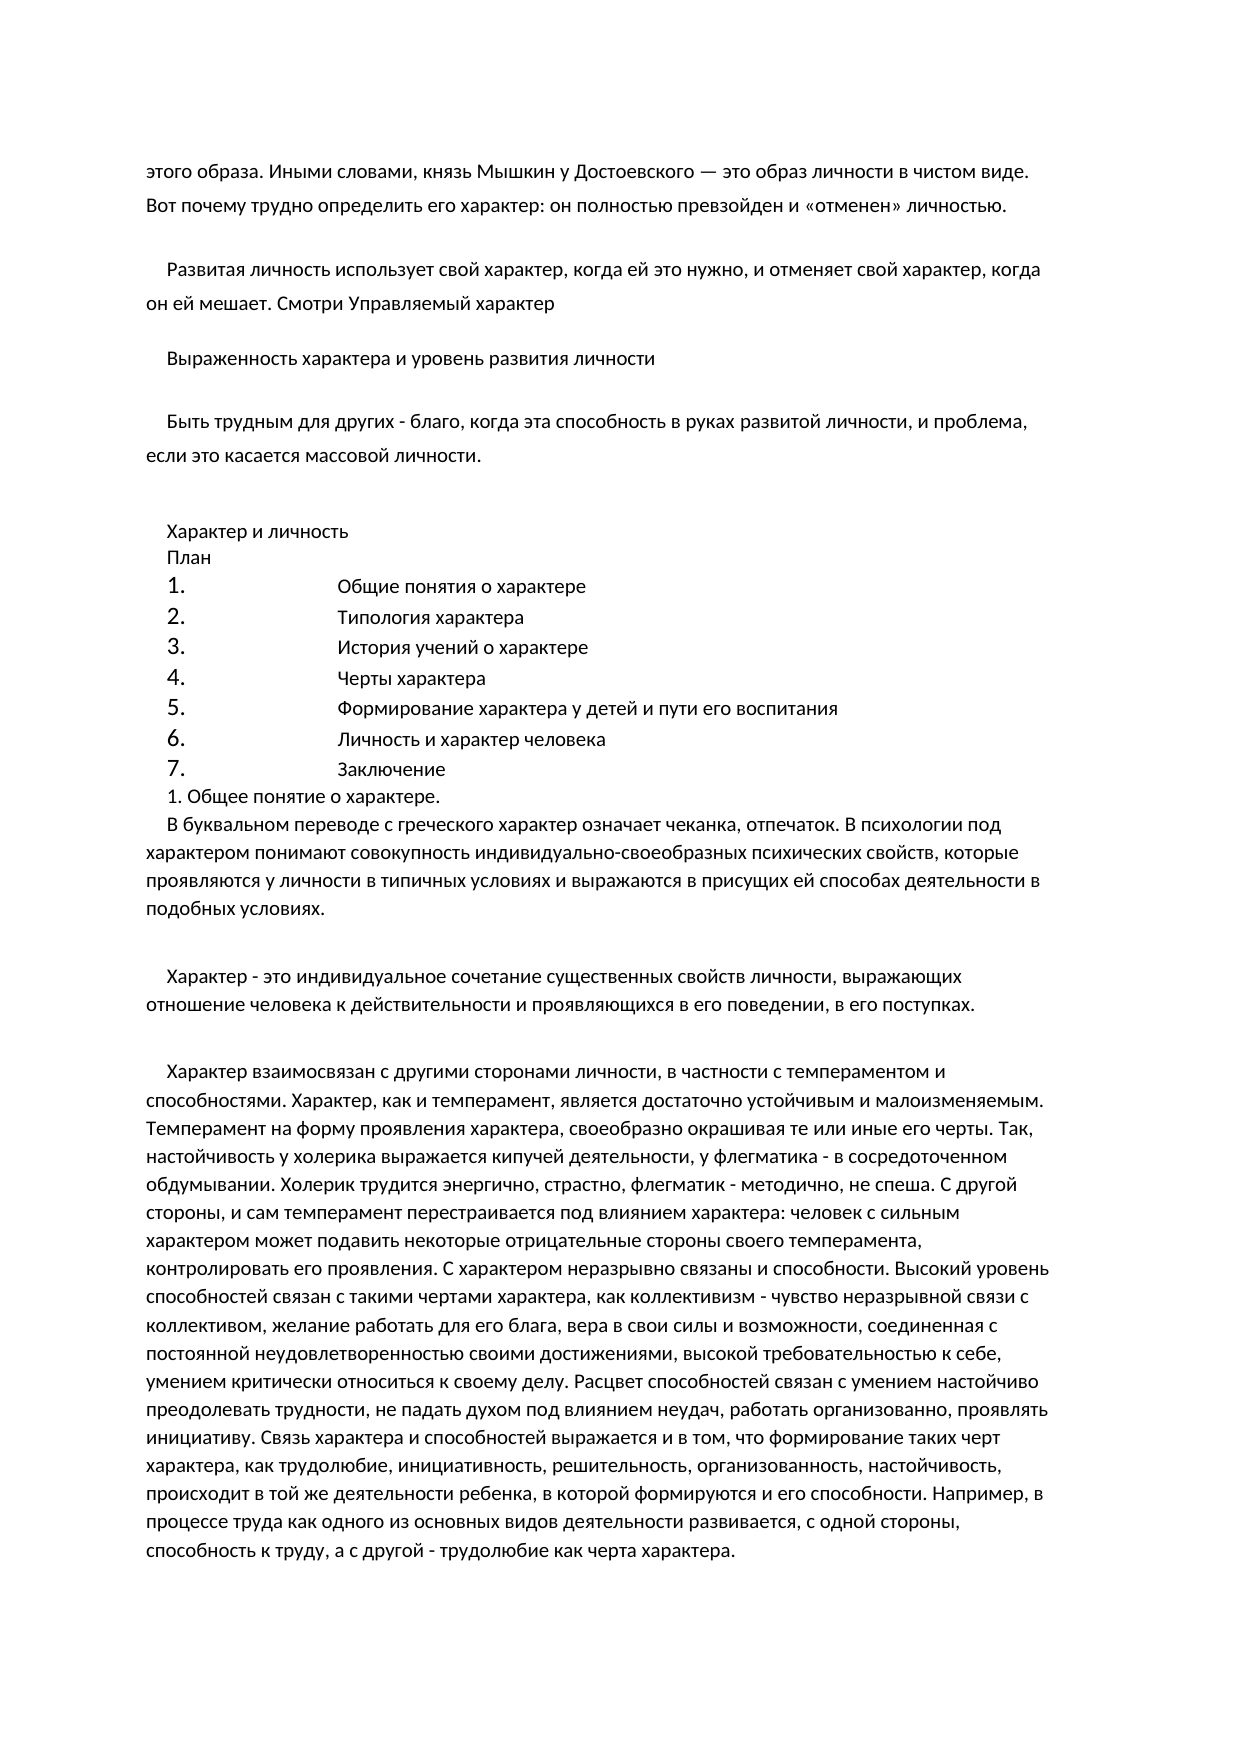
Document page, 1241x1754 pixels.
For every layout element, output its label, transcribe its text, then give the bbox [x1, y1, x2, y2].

text Быть трудным для других - благо, когда эта способность в руках развитой личности, и проблема, если это касается массовой личности. [146, 399, 1053, 468]
list Заключение [146, 752, 1053, 783]
subtitle 1. Общее понятие о характере. [146, 783, 1053, 808]
text Характер взаимосвязан с другими сторонами личности, в частности с темпераментом и способностями. Характер, как и темперамент, является достаточно устойчивым и малоизменяемым. Темперамент на форму проявления характера, своеобразно окрашивая те или иные его черты. Так, настойчивость у холерика выражается кипучей деятельности, у флегматика - в сосредоточенном обдумывании. Холерик трудится энергично, страстно, флегматик - методично, не спеша. С другой стороны, и сам темперамент перестраивается под влиянием характера: человек с сильным характером может подавить некоторые отрицательные стороны своего темперамента, контролировать его проявления. С характером неразрывно связаны и способности. Высокий уровень способностей связан с такими чертами характера, как коллективизм - чувство неразрывной связи с коллективом, желание работать для его блага, вера в свои силы и возможности, соединенная с постоянной неудовлетворенностью своими достижениями, высокой требовательностью к себе, умением критически относиться к своему делу. Расцвет способностей связан с умением настойчиво преодолевать трудности, не падать духом под влиянием неудач, работать организованно, проявлять инициативу. Связь характера и способностей выражается и в том, что формирование таких черт характера, как трудолюбие, инициативность, решительность, организованность, настойчивость, происходит в той же деятельности ребенка, в которой формируются и его способности. Например, в процессе труда как одного из основных видов деятельности развивается, с одной стороны, способность к труду, а с другой - трудолюбие как черта характера. [146, 1056, 1053, 1562]
subtitle Выраженность характера и уровень развития личности [146, 345, 1053, 370]
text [146, 150, 1053, 218]
list Типология характера [146, 600, 1053, 630]
subtitle План [146, 544, 1053, 569]
list Формирование характера у детей и пути его воспитания [146, 691, 1053, 722]
text Развитая личность использует свой характер, когда ей это нужно, и отменяет свой характер, когда он ей мешает. Смотри Управляемый характер [146, 247, 1053, 315]
list Общие понятия о характере [146, 569, 1053, 600]
list История учений о характере [146, 630, 1053, 661]
list Черты характера [146, 661, 1053, 691]
subtitle Характер и личность [146, 518, 1053, 544]
list Личность и характер человека [146, 722, 1053, 752]
text В буквальном переводе с греческого характер означает чеканка, отпечаток. В психологии под характером понимают совокупность индивидуально-своеобразных психических свойств, которые проявляются у личности в типичных условиях и выражаются в присущих ей способах деятельности в подобных условиях. [146, 808, 1053, 921]
text Характер - это индивидуальное сочетание существенных свойств личности, выражающих отношение человека к действительности и проявляющихся в его поведении, в его поступках. [146, 960, 1053, 1017]
